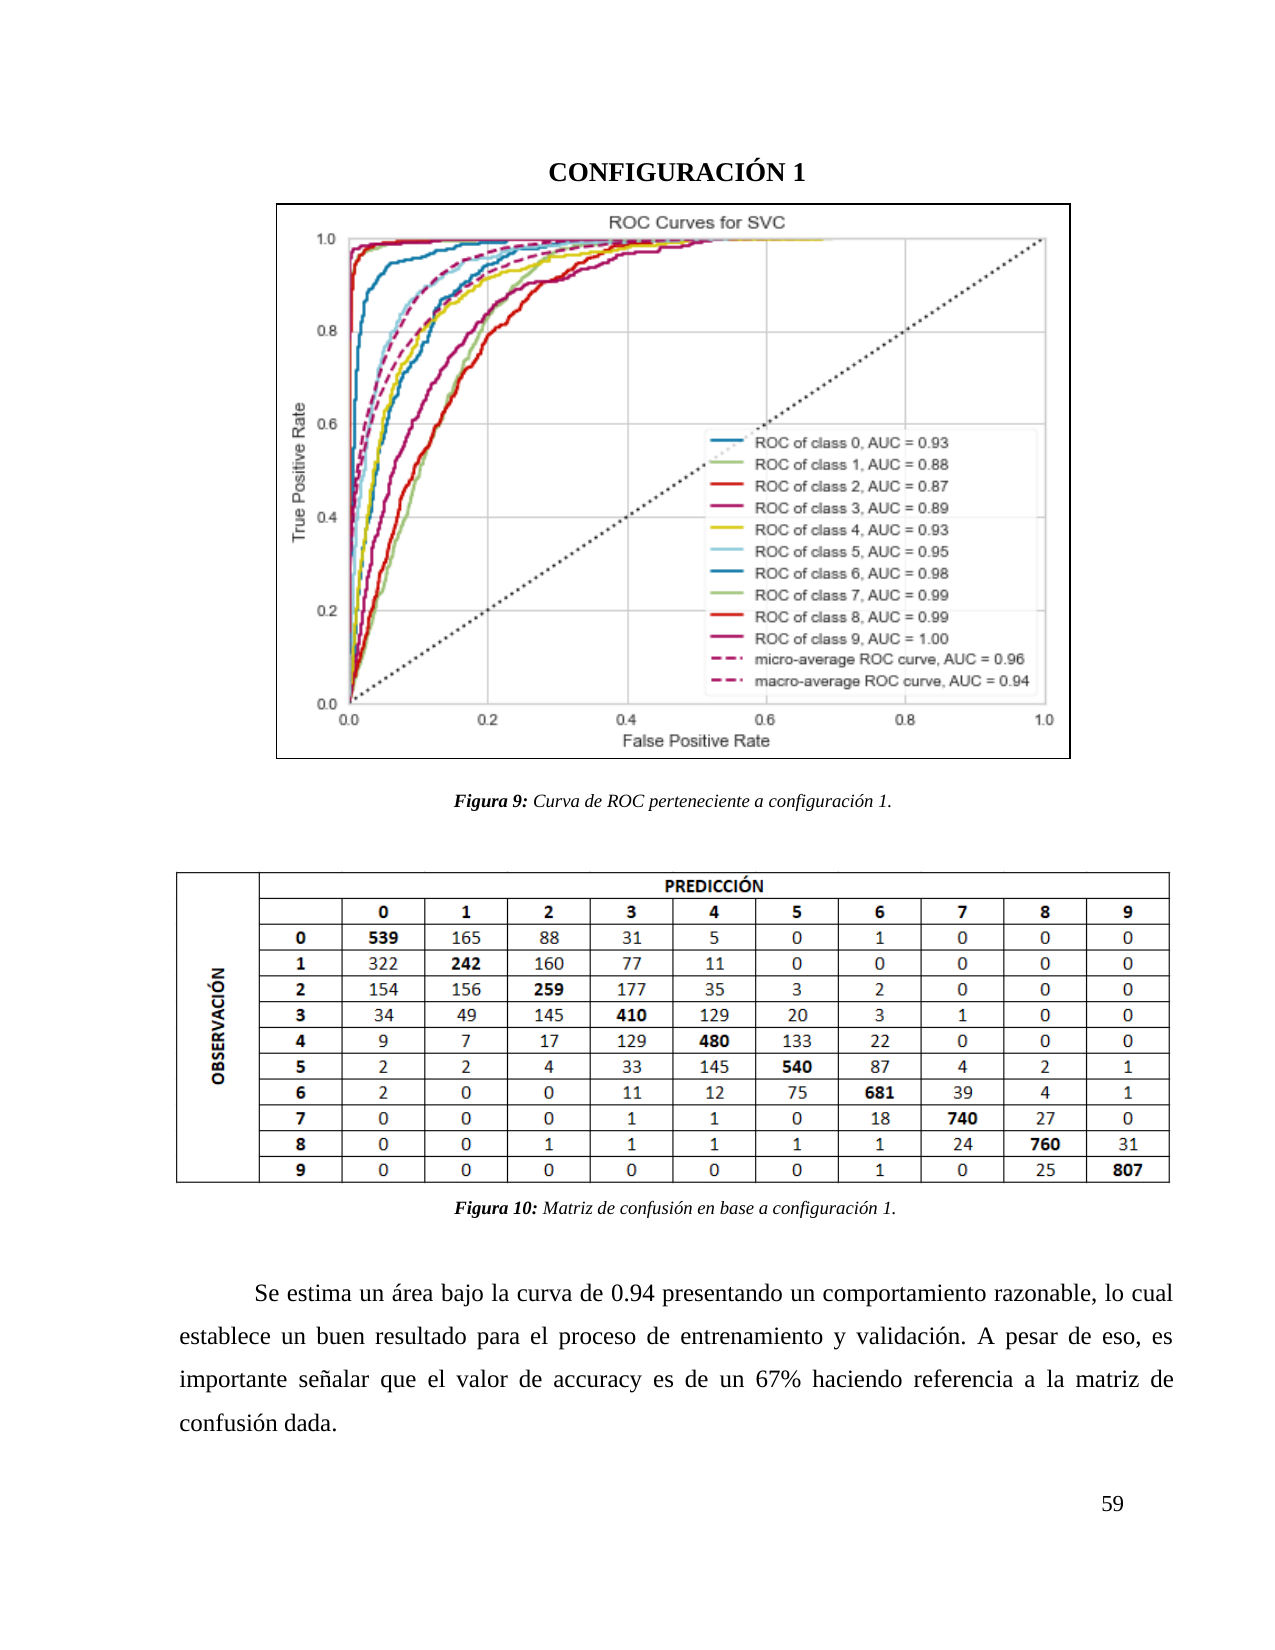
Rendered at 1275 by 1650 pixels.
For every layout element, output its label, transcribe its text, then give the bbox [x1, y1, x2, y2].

table_cell Figura 9: Curva de ROC perteneciente a configuración 1. [168, 790, 1178, 824]
picture [277, 205, 1069, 758]
picture [175, 871, 1171, 1184]
table_header [168, 203, 1178, 790]
text CONFIGURACIÓN 1 [179, 156, 1175, 187]
text Se estima un área bajo la curva de 0.94 presentando un comportamiento razonable, lo cual establece un buen resultado para el proceso de entrenamiento y validación. A pesar de eso, es importante señalar que el valor de accuracy es de un 67% haciendo referencia a la matriz de confusión dada. [179, 1278, 1175, 1436]
table_header [164, 871, 1186, 1197]
table_cell Figura 10: Matriz de confusión en base a configuración 1. [164, 1197, 1186, 1232]
